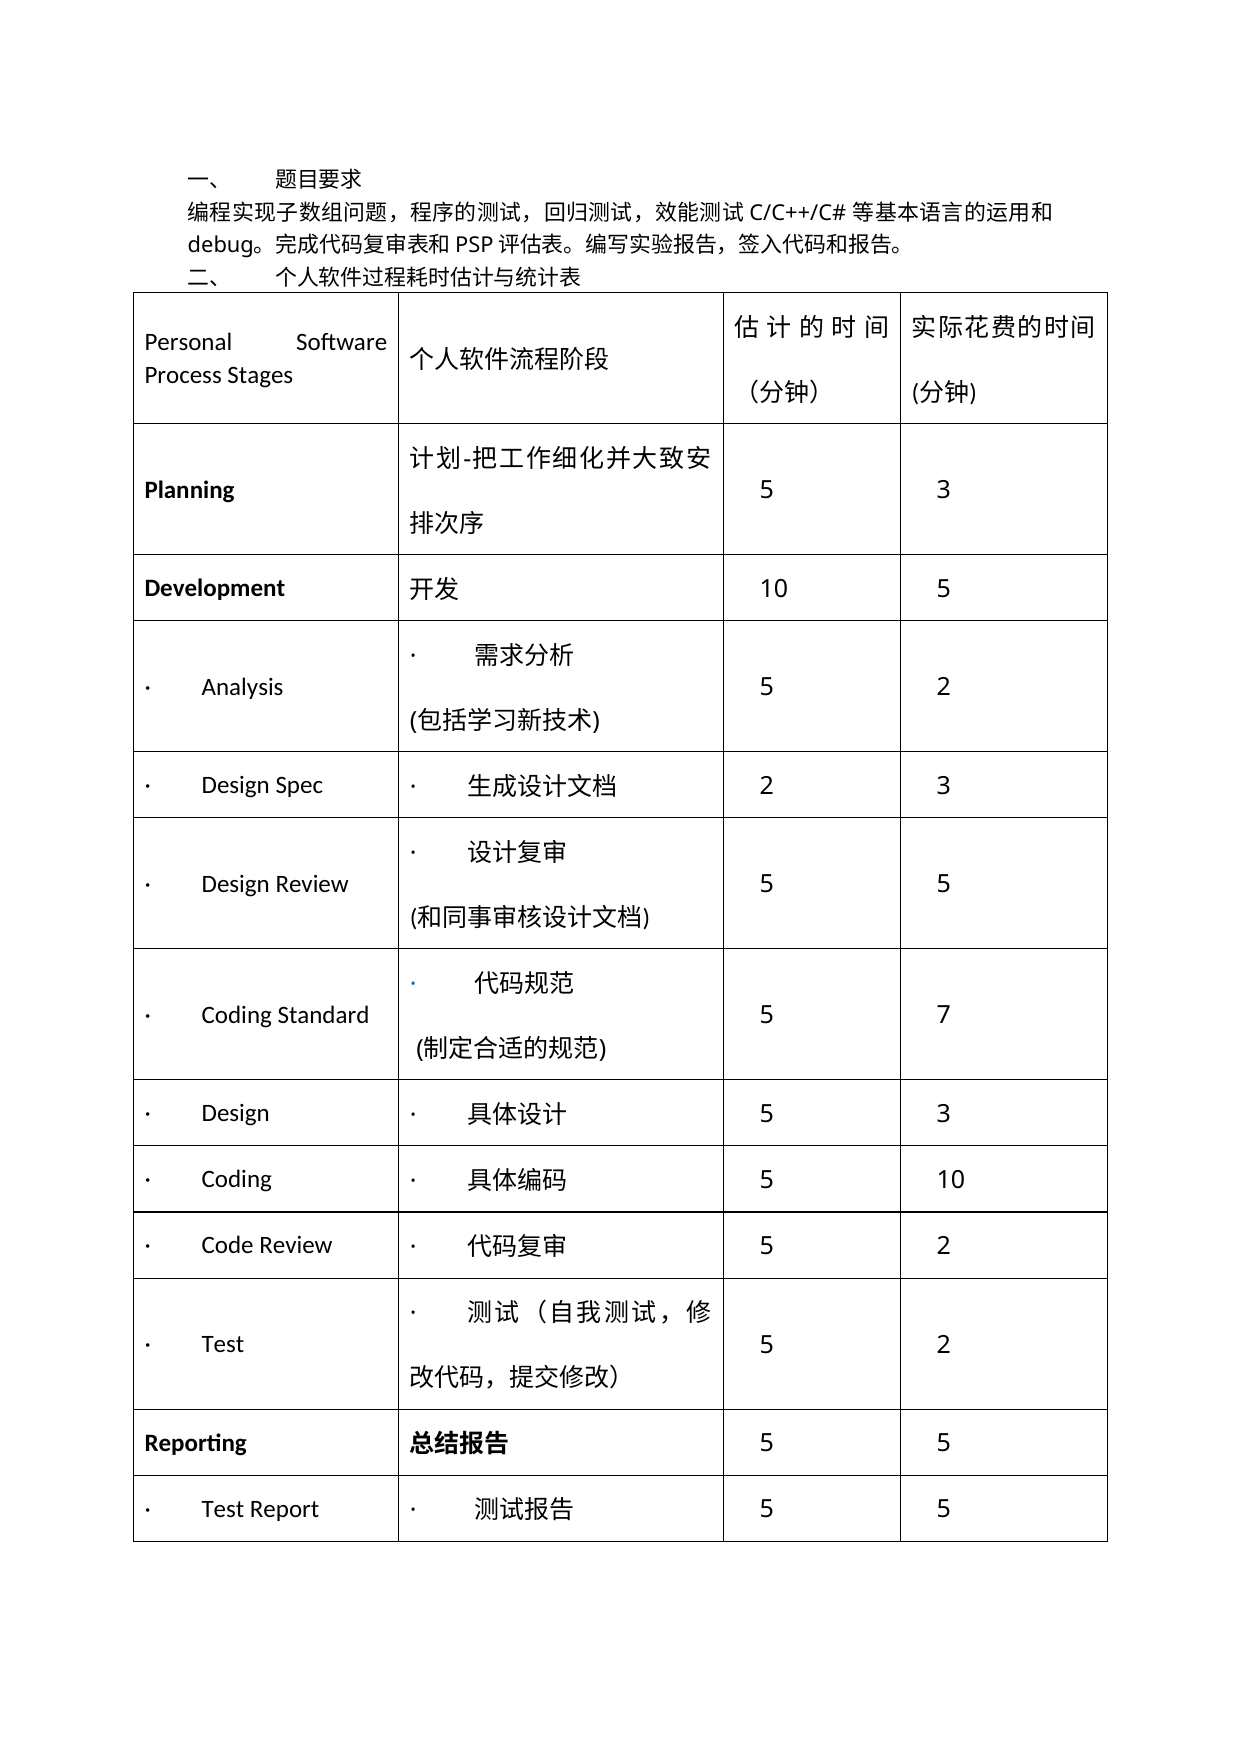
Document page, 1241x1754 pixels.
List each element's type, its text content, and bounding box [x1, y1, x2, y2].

table_cell 5 [901, 555, 1107, 620]
list 个人软件过程耗时估计与统计表 [187, 259, 1053, 292]
table_cell · 测试（自我测试，修改代码，提交修改） [399, 1279, 723, 1408]
table_cell 5 [724, 621, 900, 751]
table_cell · 代码复审 [399, 1213, 723, 1277]
table_cell · Test Report [134, 1476, 398, 1541]
table_cell · Code Review [134, 1213, 398, 1277]
table_cell 5 [724, 1476, 900, 1541]
table_cell 2 [901, 621, 1107, 751]
table_header 实际花费的时间 (分钟) [901, 293, 1107, 423]
table_cell 2 [724, 752, 900, 817]
list 题目要求 [187, 162, 1053, 194]
table_cell 5 [901, 1410, 1107, 1474]
table_cell · 设计复审 (和同事审核设计文档) [399, 818, 723, 948]
table_cell 3 [901, 424, 1107, 554]
table_cell · Design Spec [134, 752, 398, 817]
table_cell 5 [724, 949, 900, 1079]
table_cell 5 [901, 818, 1107, 948]
text 编程实现子数组问题，程序的测试，回归测试，效能测试C/C++/C# 等基本语言的运用和 debug。完成代码复审表和PSP评估表。编写实验报告，签入代码和报告。 [187, 194, 1053, 259]
table_cell · Test [134, 1279, 398, 1408]
table_cell 5 [724, 1146, 900, 1211]
table_cell · Design Review [134, 818, 398, 948]
table_cell Reporting [134, 1410, 398, 1474]
table_cell 10 [901, 1146, 1107, 1211]
table_cell 开发 [399, 555, 723, 620]
table_cell 3 [901, 1080, 1107, 1145]
table_cell Development [134, 555, 398, 620]
table_cell 5 [724, 424, 900, 554]
table_header Personal Software Process Stages [134, 293, 398, 423]
table_cell 总结报告 [399, 1410, 723, 1474]
table_cell · Analysis [134, 621, 398, 751]
table_cell · 具体设计 [399, 1080, 723, 1145]
table_header 估计的时间（分钟） [724, 293, 900, 423]
table_cell 5 [724, 818, 900, 948]
table_cell 10 [724, 555, 900, 620]
table_cell 5 [724, 1279, 900, 1408]
table_cell 计划-把工作细化并大致安排次序 [399, 424, 723, 554]
table_cell 5 [724, 1213, 900, 1277]
table_cell · 具体编码 [399, 1146, 723, 1211]
table_cell · 代码规范 (制定合适的规范) [399, 949, 723, 1079]
table_header 个人软件流程阶段 [399, 293, 723, 423]
table_cell · 生成设计文档 [399, 752, 723, 817]
table_cell 2 [901, 1279, 1107, 1408]
table_cell · 测试报告 [399, 1476, 723, 1541]
table_cell 5 [901, 1476, 1107, 1541]
table_cell · Design [134, 1080, 398, 1145]
table_cell Planning [134, 424, 398, 554]
table_cell · Coding Standard [134, 949, 398, 1079]
table_cell 2 [901, 1213, 1107, 1277]
table_cell · Coding [134, 1146, 398, 1211]
table_cell 5 [724, 1410, 900, 1474]
table_cell 5 [724, 1080, 900, 1145]
table_cell 7 [901, 949, 1107, 1079]
table_cell · 需求分析 (包括学习新技术) [399, 621, 723, 751]
table_cell 3 [901, 752, 1107, 817]
